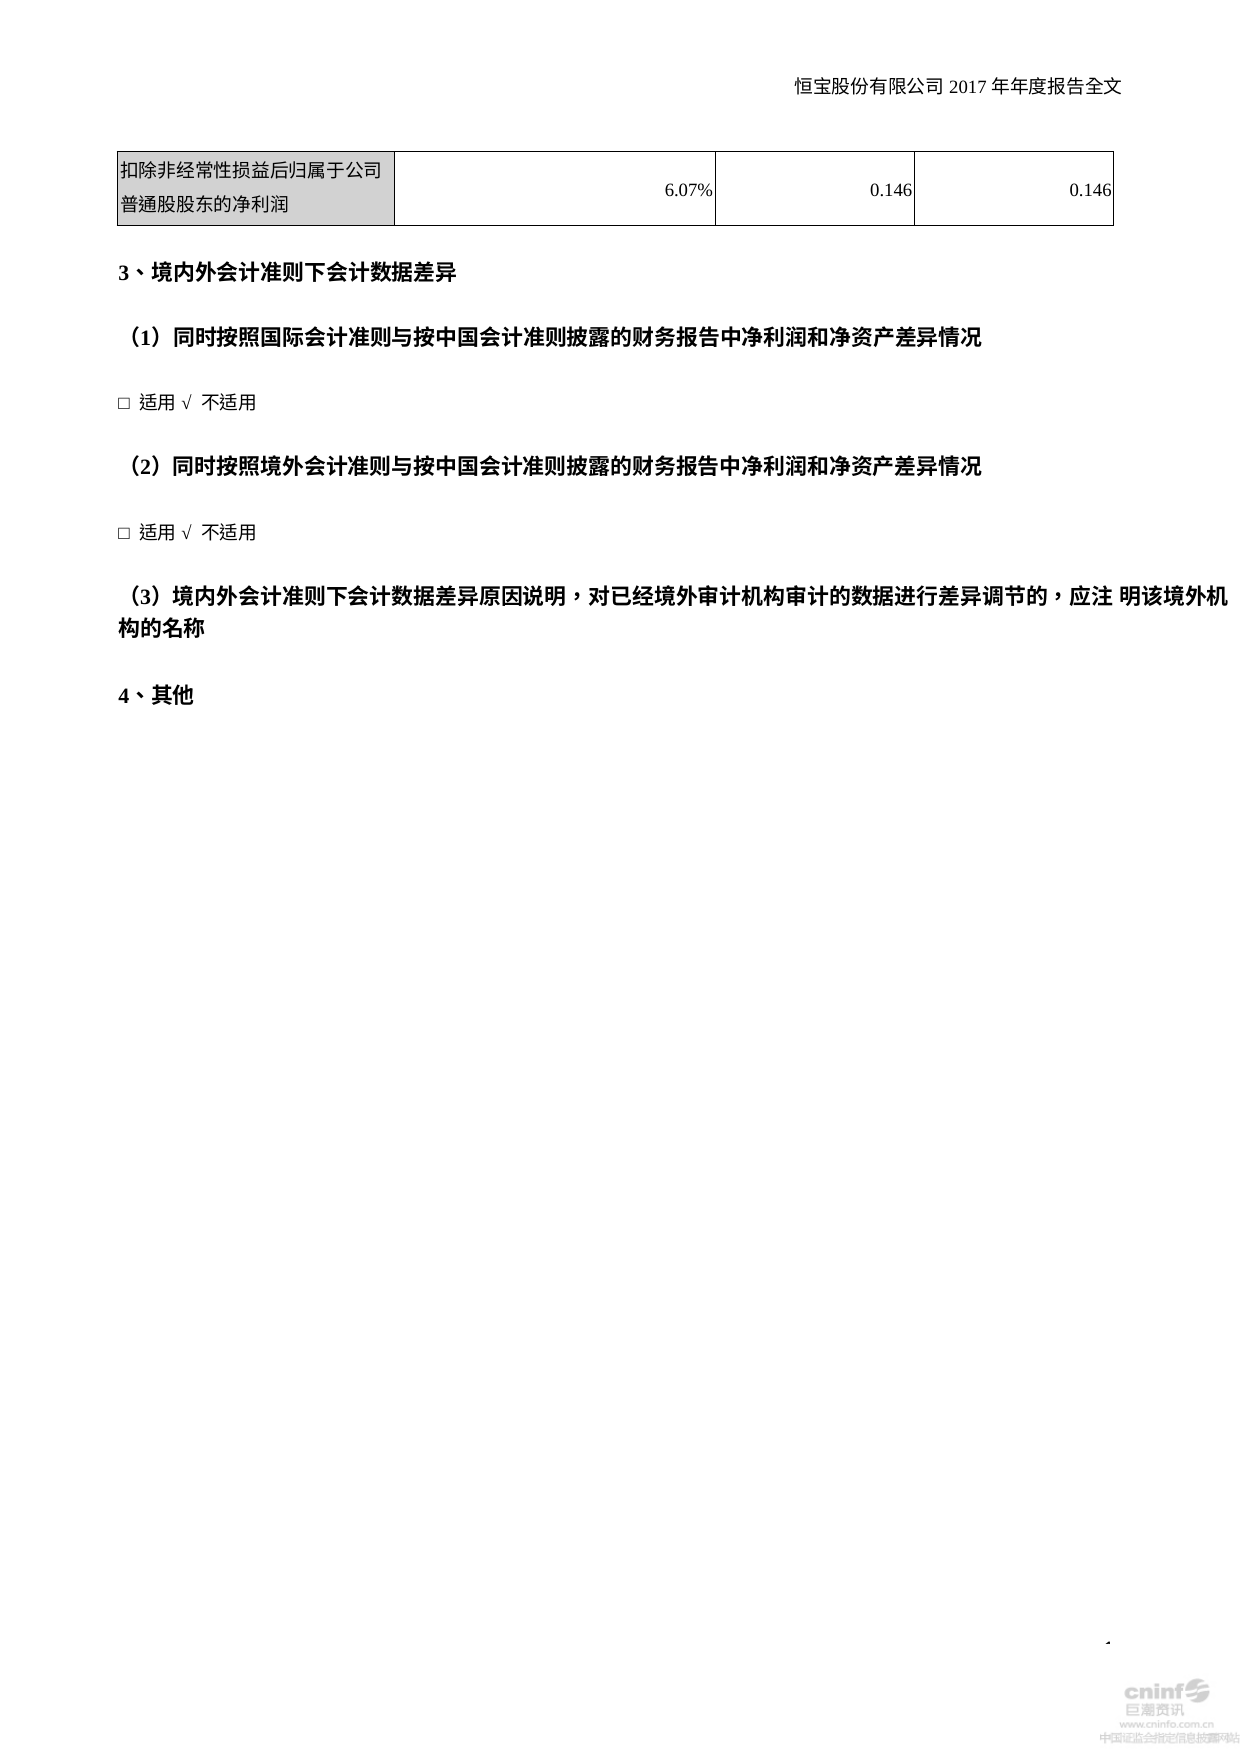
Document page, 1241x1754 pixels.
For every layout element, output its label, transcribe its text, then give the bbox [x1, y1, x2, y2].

subtitle （2）同时按照境外会计准则与按中国会计准则披露的财务报告中净利润和净资产差异情况 [118, 451, 1240, 481]
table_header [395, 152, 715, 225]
text □ 适用 √ 不适用 [118, 519, 1240, 544]
subtitle 3、境内外会计准则下会计数据差异 [118, 257, 1240, 287]
picture [1099, 1673, 1241, 1754]
subtitle （3）境内外会计准则下会计数据差异原因说明，对已经境外审计机构审计的数据进行差异调节的，应注 明该境外机构的名称 [118, 581, 1240, 643]
subtitle （1）同时按照国际会计准则与按中国会计准则披露的财务报告中净利润和净资产差异情况 [118, 322, 1240, 352]
subtitle 4、其他 [118, 680, 1240, 710]
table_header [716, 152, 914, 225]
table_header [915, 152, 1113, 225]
text □ 适用 √ 不适用 [118, 389, 1240, 415]
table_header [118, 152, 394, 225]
